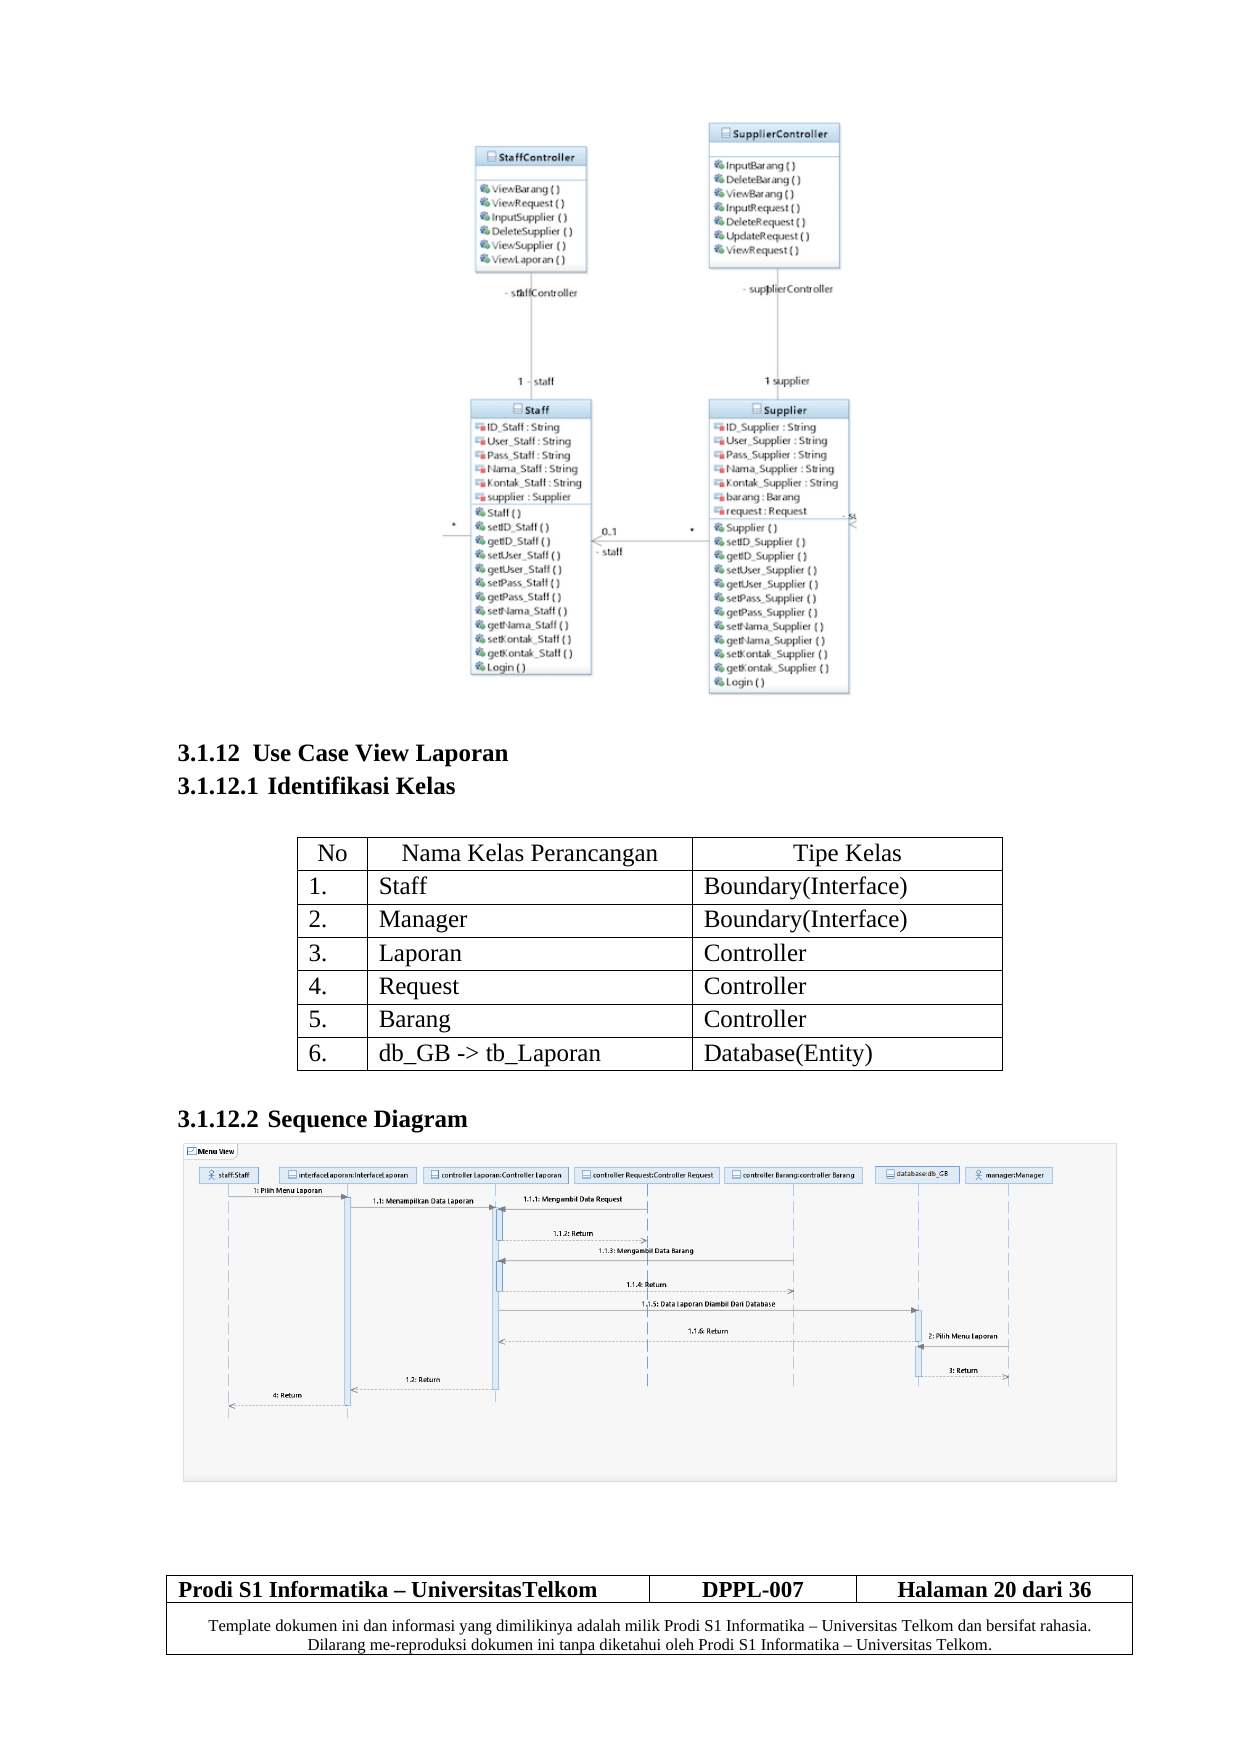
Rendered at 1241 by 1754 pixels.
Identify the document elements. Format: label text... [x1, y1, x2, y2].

table_cell Barang [368, 1005, 692, 1037]
table_cell 3. [298, 938, 367, 970]
table_cell Controller [693, 1005, 1002, 1037]
table_cell Staff [368, 871, 692, 903]
table_cell 1. [298, 871, 367, 903]
table_cell Boundary(Interface) [693, 905, 1002, 937]
table_header Nama Kelas Perancangan [368, 838, 692, 870]
list Use Case View Laporan [177, 738, 1122, 766]
table_cell Database(Entity) [693, 1038, 1002, 1070]
table_cell Manager [368, 905, 692, 937]
picture [442, 118, 857, 702]
table_cell Request [368, 971, 692, 1003]
table_cell 5. [298, 1005, 367, 1037]
table_cell 6. [298, 1038, 367, 1070]
table_header Tipe Kelas [693, 838, 1002, 870]
picture [177, 1137, 1123, 1488]
table_cell Boundary(Interface) [693, 871, 1002, 903]
table_cell 4. [298, 971, 367, 1003]
list Sequence Diagram [177, 1104, 1122, 1133]
list Identifikasi Kelas [177, 771, 1122, 799]
table_cell Controller [693, 938, 1002, 970]
table_cell Laporan [368, 938, 692, 970]
table_cell 2. [298, 905, 367, 937]
table_cell Controller [693, 971, 1002, 1003]
table_header No [298, 838, 367, 870]
table_cell db_GB -> tb_Laporan [368, 1038, 692, 1070]
